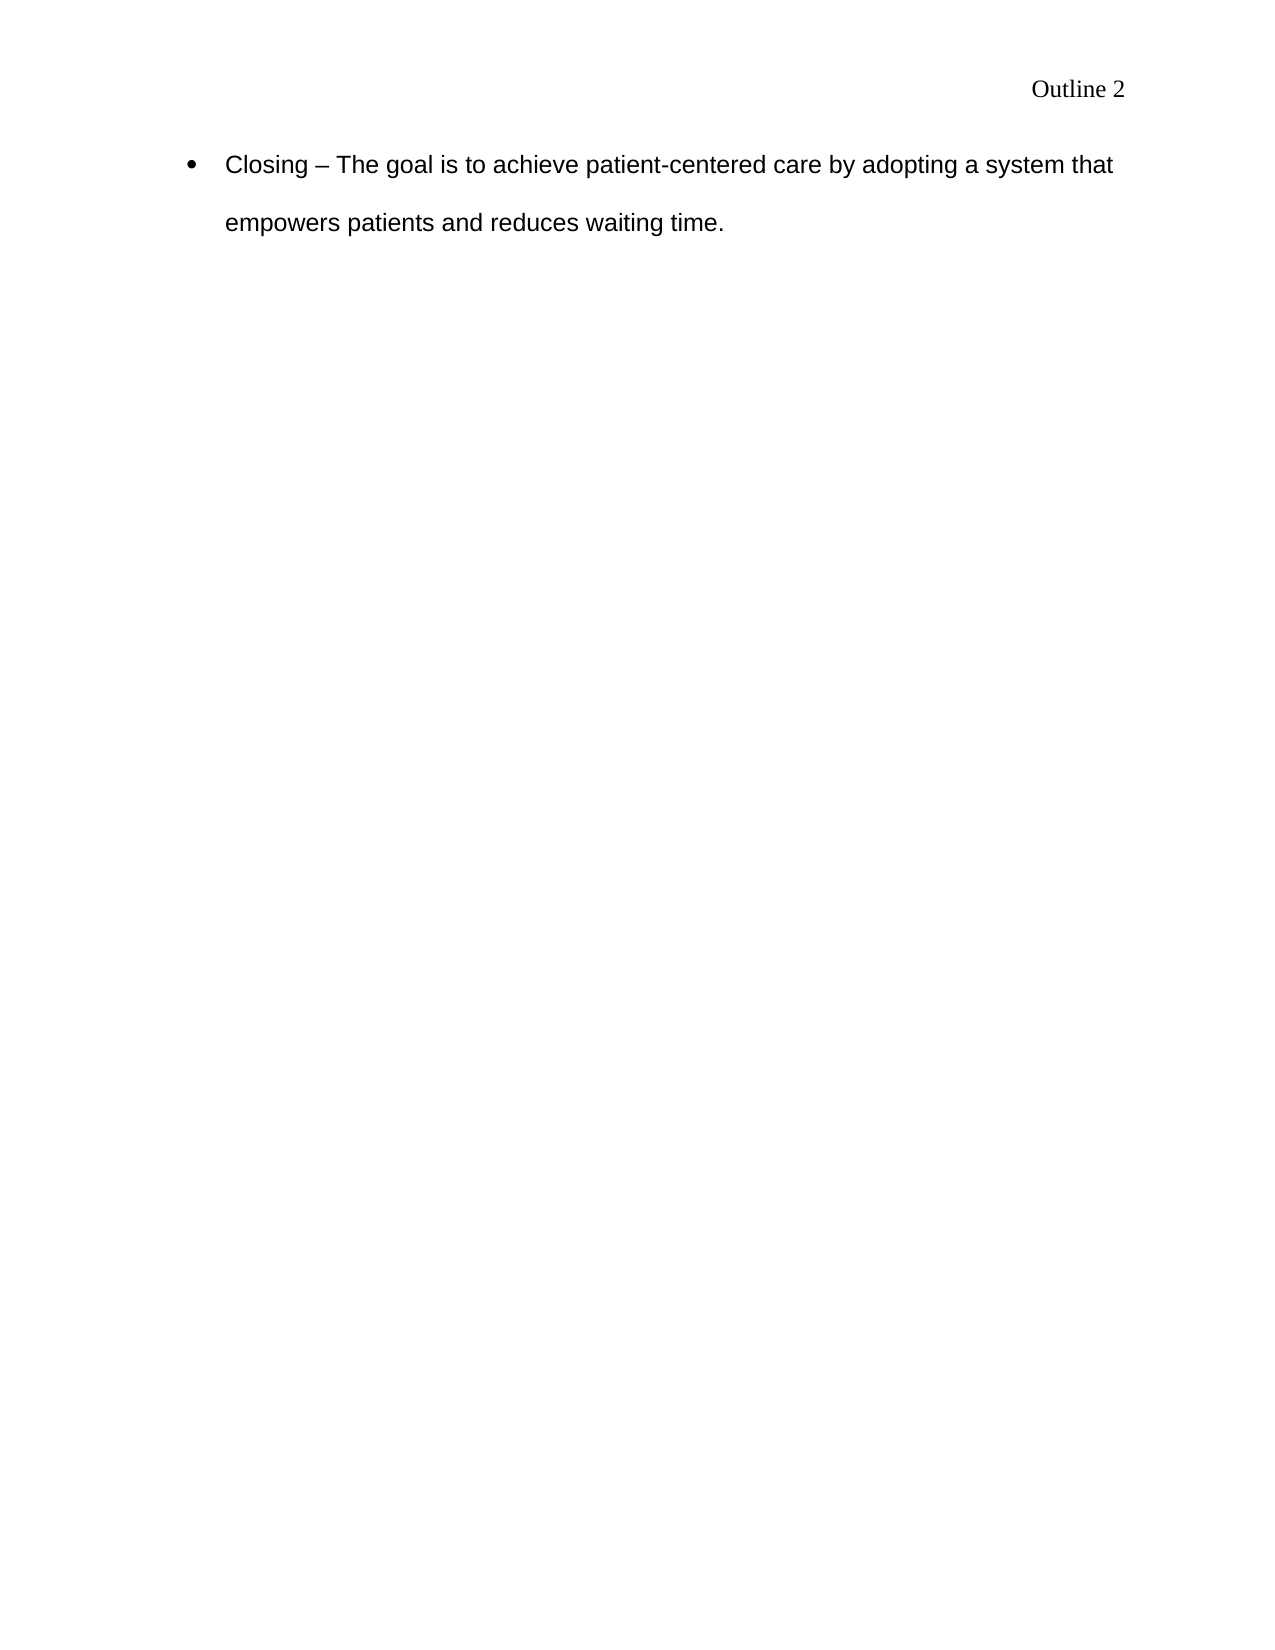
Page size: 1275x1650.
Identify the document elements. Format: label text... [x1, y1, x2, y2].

list Closing – The goal is to achieve patient-centered care by adopting a system that empowers patients and reduces waiting time. [187, 150, 1125, 236]
